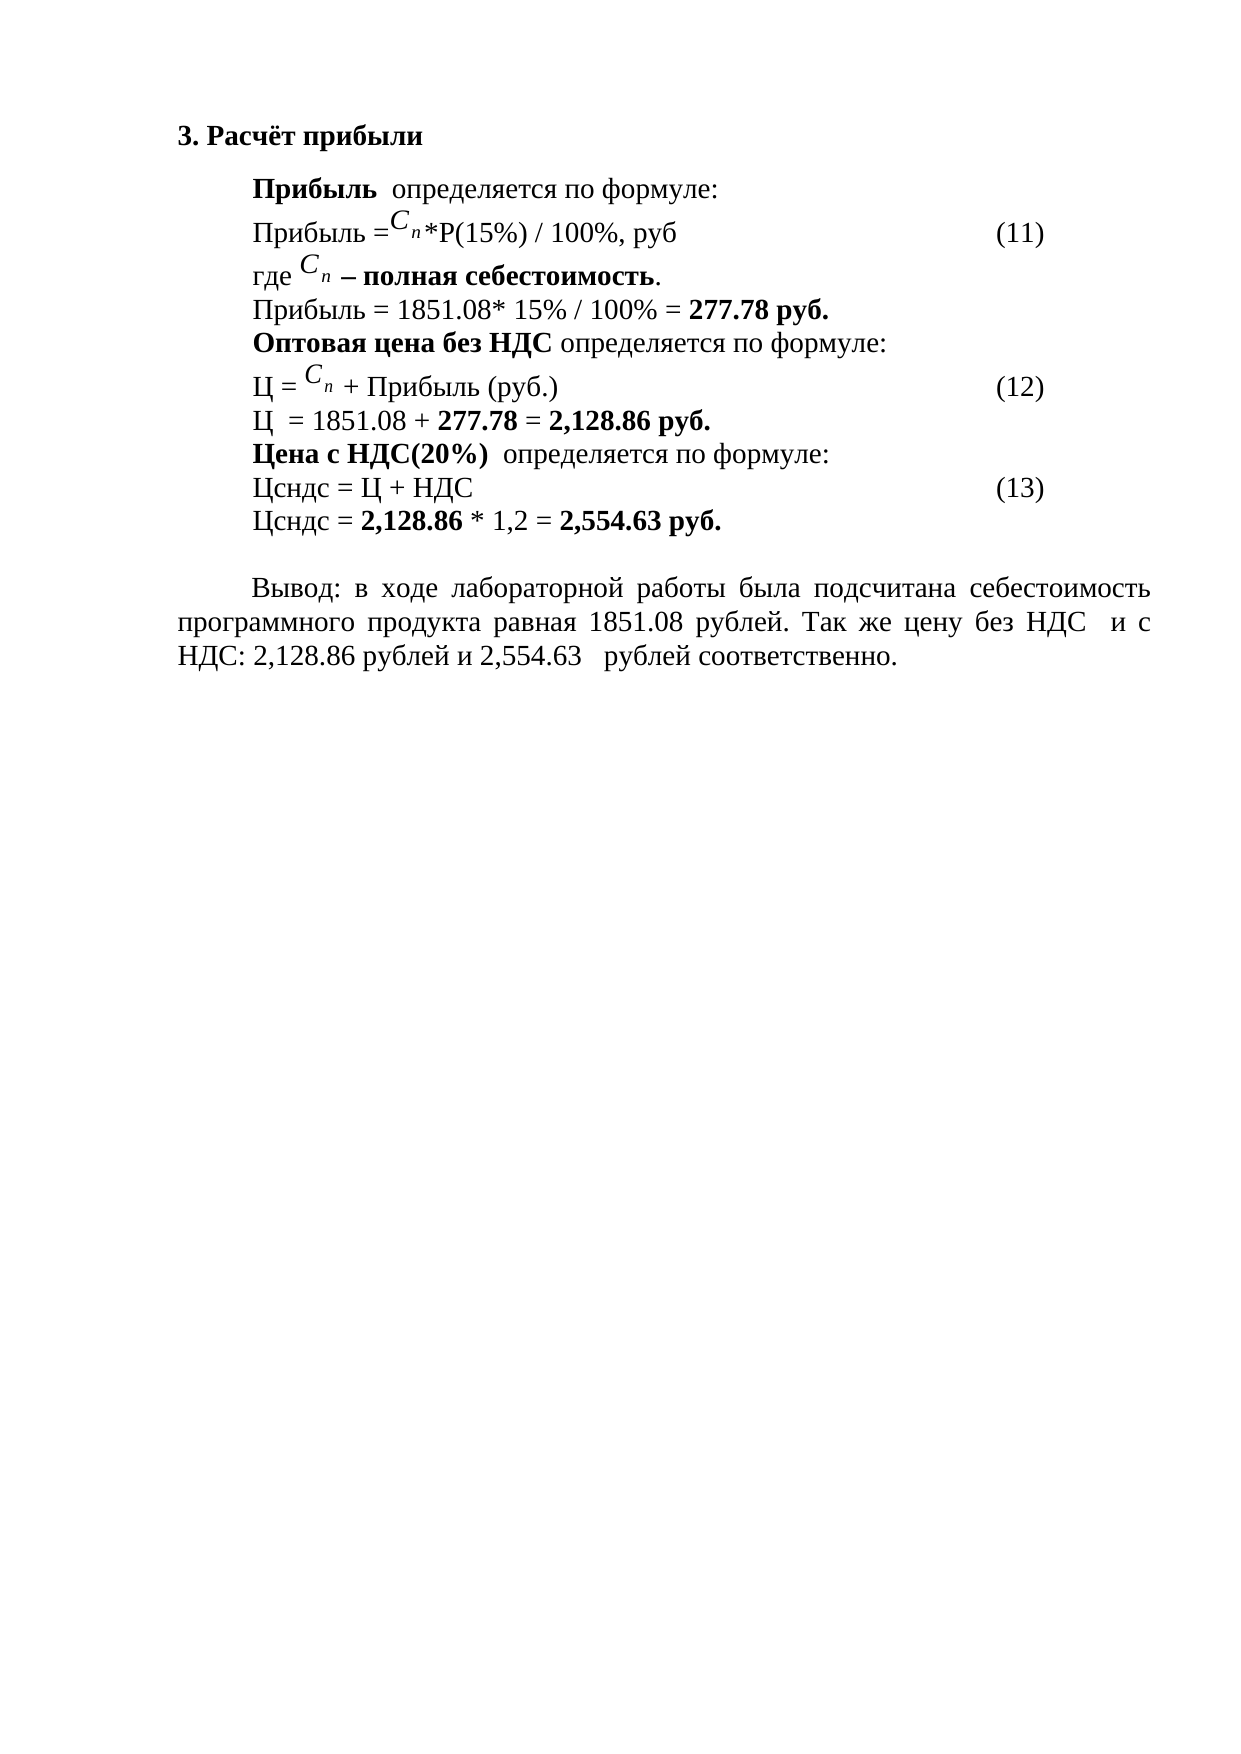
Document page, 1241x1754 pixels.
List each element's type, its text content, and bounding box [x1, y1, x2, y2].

text 3. Расчёт прибыли [177, 118, 1152, 152]
text Ц = 1851.08 + 277.78 = 2,128.86 руб. [177, 403, 1152, 436]
text Ц = + Прибыль (руб.) (12) [177, 359, 1152, 403]
text Прибыль = 1851.08* 15% / 100% = 277.78 руб. [177, 292, 1152, 326]
text Цсндс = Ц + НДС (13) [177, 470, 1152, 503]
text где – полная себестоимость. [177, 248, 1152, 292]
text Прибыль =*Р(15%) / 100%, руб (11) [177, 204, 1152, 248]
text Вывод: в ходе лабораторной работы была подсчитана себестоимость программного продукта равная 1851.08 рублей. Так же цену без НДС и с НДС: 2,128.86 рублей и 2,554.63 рублей соответственно. [177, 571, 1152, 671]
text Прибыль определяется по формуле: [177, 171, 1152, 204]
text Цена с НДС(20%) определяется по формуле: [177, 436, 1152, 470]
text Цсндс = 2,128.86 * 1,2 = 2,554.63 руб. [177, 503, 1152, 537]
text Оптовая цена без НДС определяется по формуле: [177, 326, 1152, 359]
